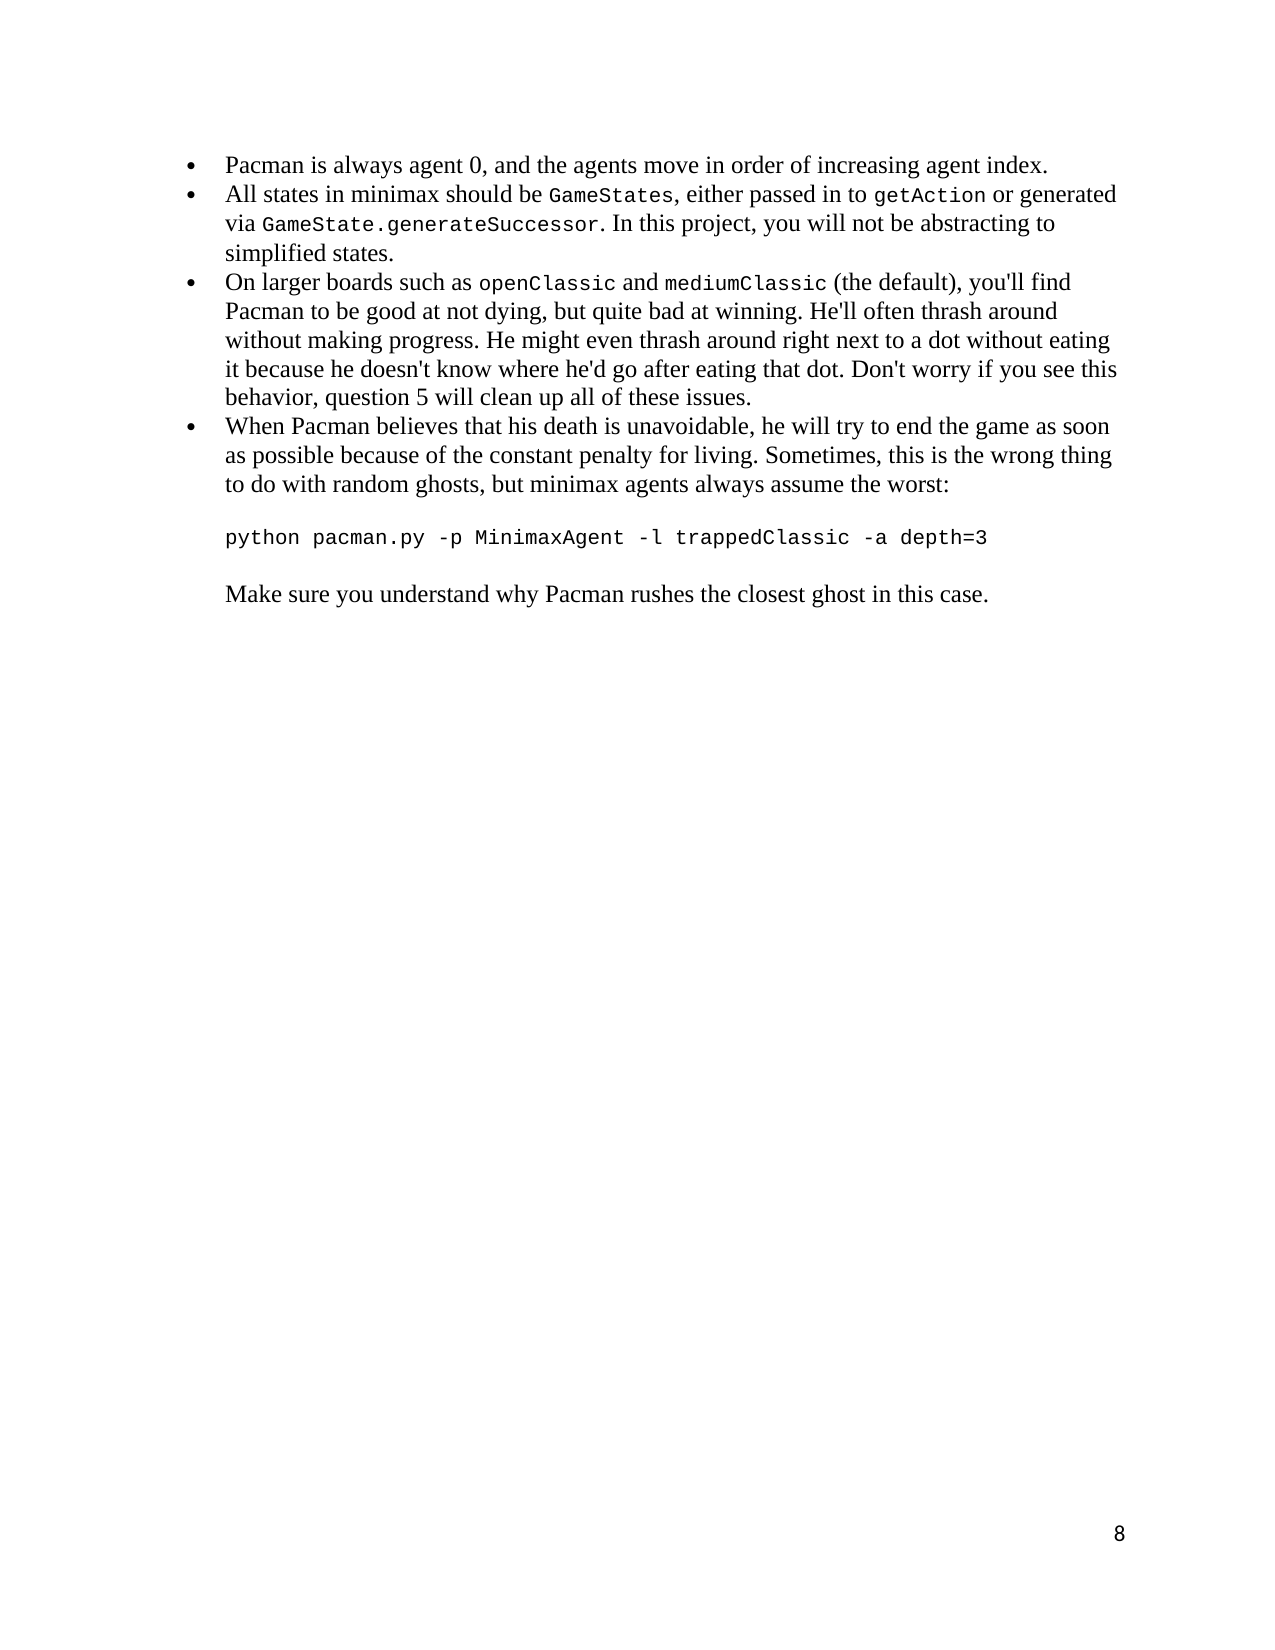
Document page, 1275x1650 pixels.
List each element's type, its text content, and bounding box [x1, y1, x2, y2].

list All states in minimax should be GameStates, either passed in to getAction or generated via GameState.generateSuccessor. In this project, you will not be abstracting to simplified states. [187, 179, 1125, 267]
text python pacman.py -p MinimaxAgent -l trappedClassic -a depth=3 [225, 527, 1125, 550]
text Make sure you understand why Pacman rushes the closest ghost in this case. [225, 579, 1125, 608]
list On larger boards such as openClassic and mediumClassic (the default), you'll find Pacman to be good at not dying, but quite bad at winning. He'll often thrash around without making progress. He might even thrash around right next to a dot without eating it because he doesn't know where he'd go after eating that dot. Don't worry if you see this behavior, question 5 will clean up all of these issues. [187, 267, 1125, 411]
list Pacman is always agent 0, and the agents move in order of increasing agent index. [187, 150, 1125, 179]
list When Pacman believes that his death is unavoidable, he will try to end the game as soon as possible because of the constant penalty for living. Sometimes, this is the wrong thing to do with random ghosts, but minimax agents always assume the worst: [187, 411, 1125, 497]
